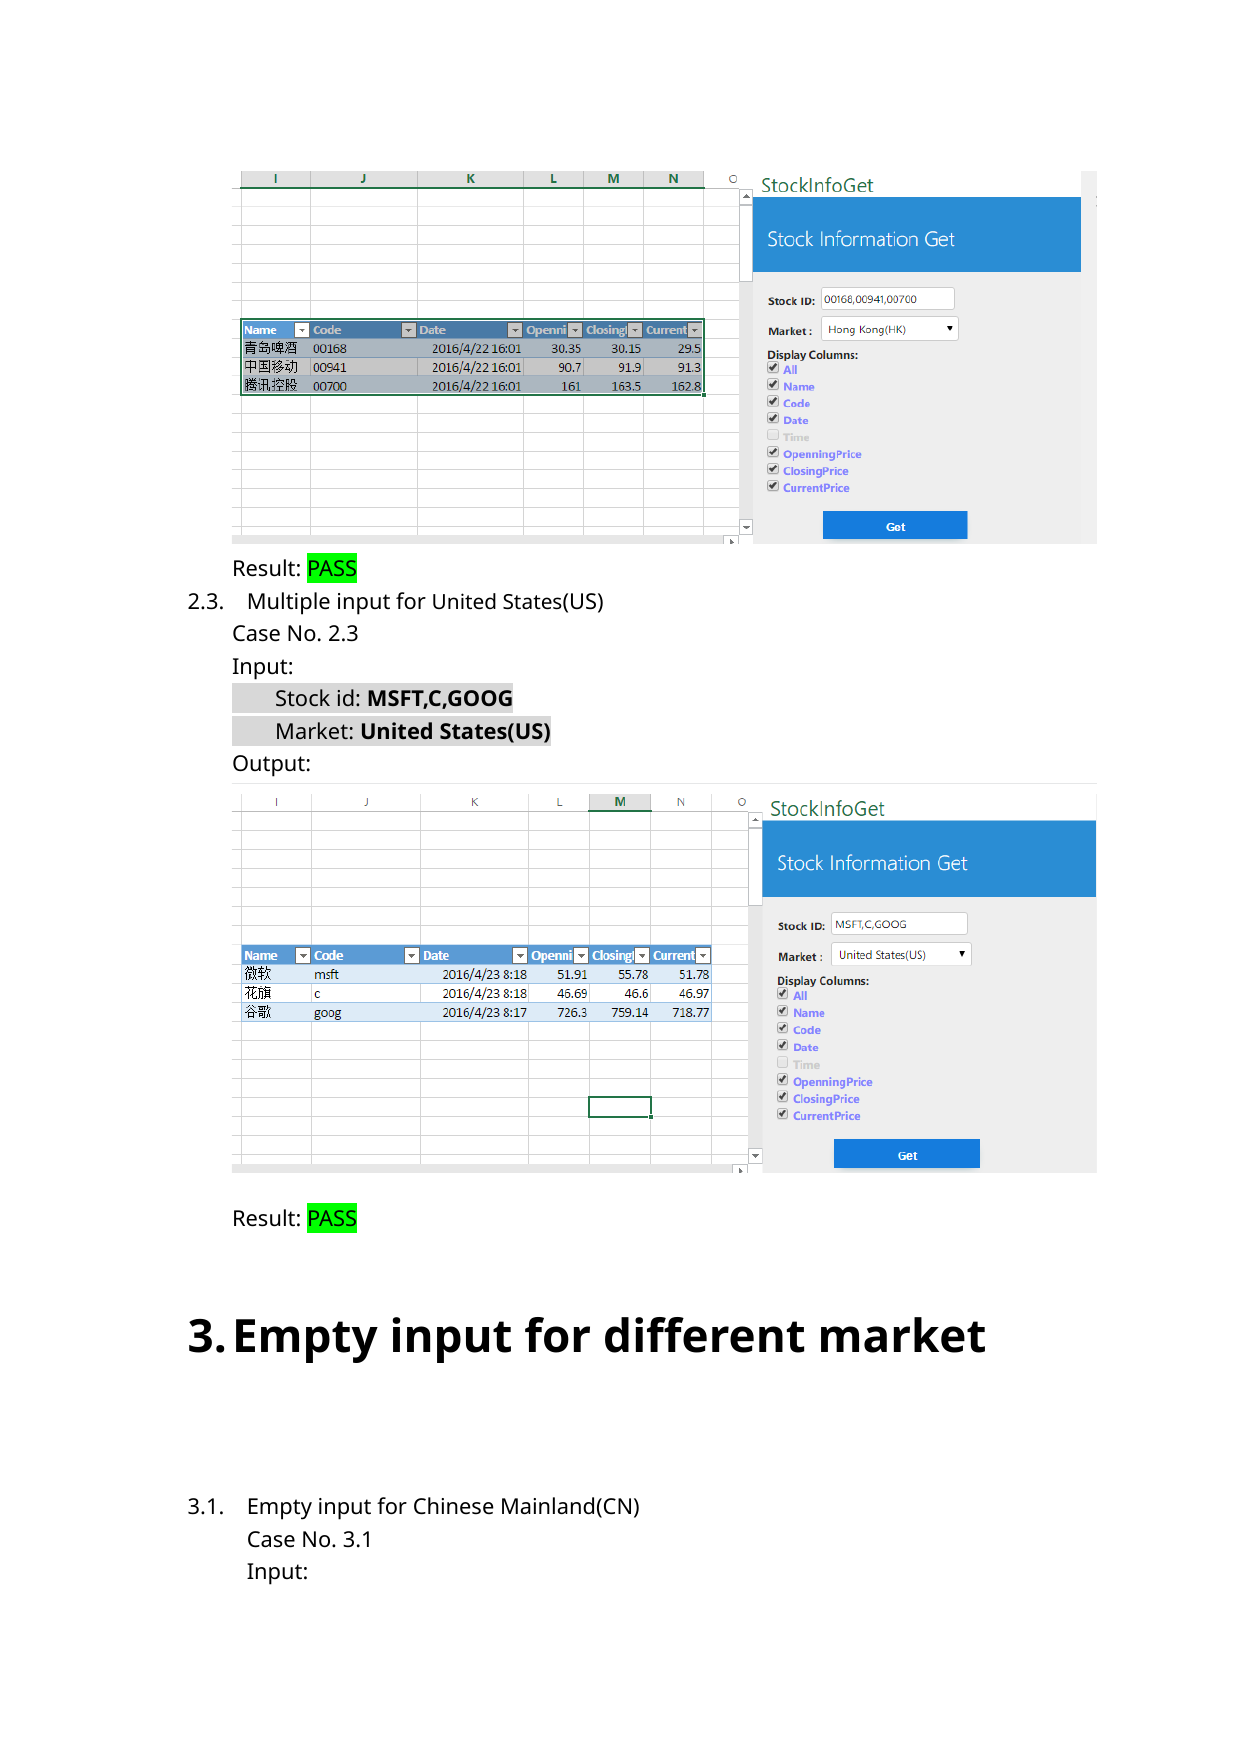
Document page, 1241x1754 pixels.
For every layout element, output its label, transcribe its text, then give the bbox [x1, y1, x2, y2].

list Stock id: MSFT,C,GOOG [232, 682, 1053, 714]
list Input: [247, 1555, 1053, 1587]
picture [231, 779, 1097, 1173]
list Case No. 2.3 [232, 617, 1053, 649]
list Result: PASS [232, 552, 1053, 584]
list Empty input for Chinese Mainland(CN) [187, 1490, 1053, 1522]
list Input: [232, 649, 1053, 682]
list Output: [232, 747, 1053, 779]
subtitle Empty input for different market [187, 1302, 1053, 1367]
picture [231, 162, 1097, 544]
list Case No. 3.1 [247, 1522, 1053, 1555]
list Market: United States(US) [232, 714, 1053, 747]
list Result: PASS [232, 1202, 1053, 1234]
list Multiple input for United States(US) [187, 584, 1053, 617]
